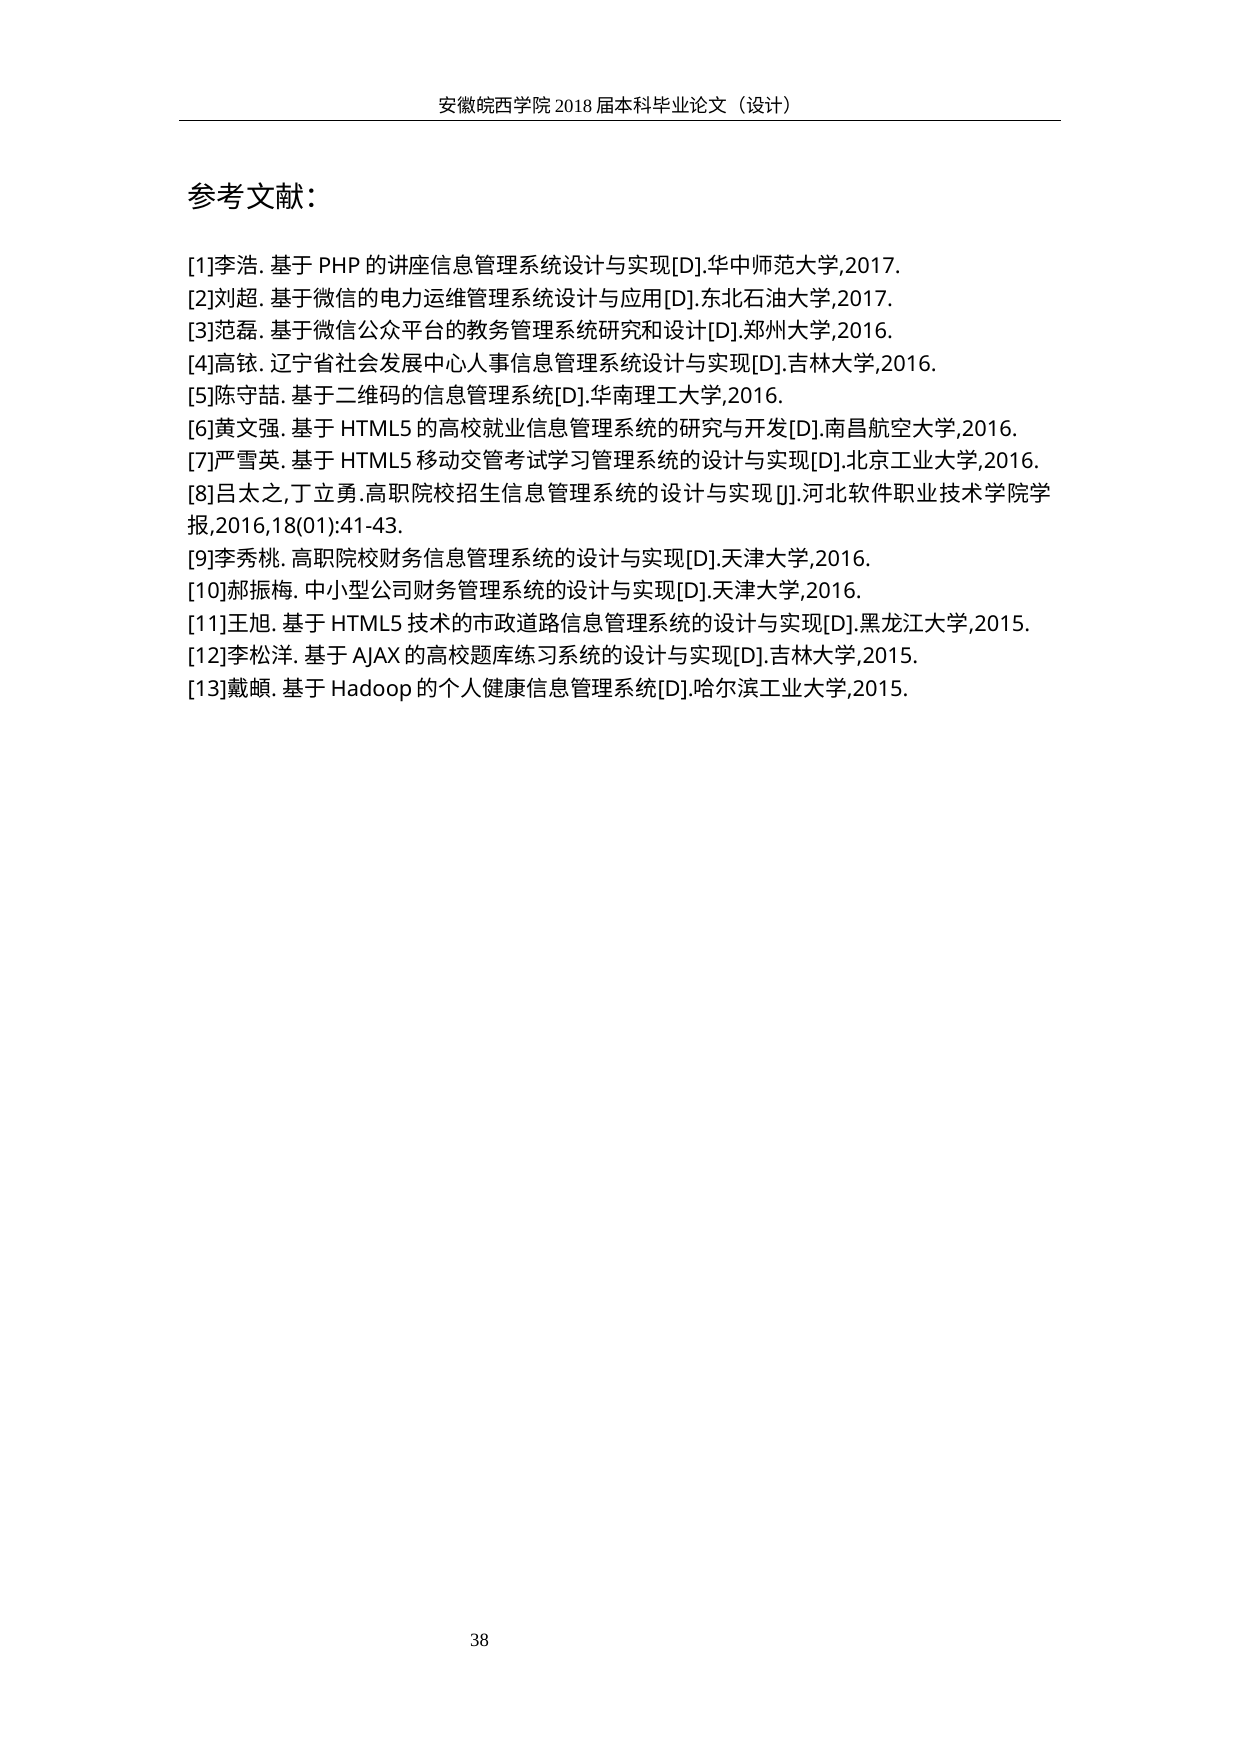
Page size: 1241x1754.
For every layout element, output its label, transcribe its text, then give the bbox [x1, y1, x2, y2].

text [6]黄文强. 基于HTML5的高校就业信息管理系统的研究与开发[D].南昌航空大学,2016. [187, 411, 1053, 443]
text [7]严雪英. 基于HTML5移动交管考试学习管理系统的设计与实现[D].北京工业大学,2016. [187, 443, 1053, 476]
text [9]李秀桃. 高职院校财务信息管理系统的设计与实现[D].天津大学,2016. [187, 541, 1053, 573]
text [3]范磊. 基于微信公众平台的教务管理系统研究和设计[D].郑州大学,2016. [187, 313, 1053, 346]
subtitle 参考文献： [187, 162, 1053, 227]
text [11]王旭. 基于HTML5技术的市政道路信息管理系统的设计与实现[D].黑龙江大学,2015. [187, 606, 1053, 638]
text [10]郝振梅. 中小型公司财务管理系统的设计与实现[D].天津大学,2016. [187, 573, 1053, 606]
text [13]戴頔. 基于Hadoop的个人健康信息管理系统[D].哈尔滨工业大学,2015. [187, 671, 1053, 703]
text [1]李浩. 基于PHP的讲座信息管理系统设计与实现[D].华中师范大学,2017. [187, 248, 1053, 281]
text [5]陈守喆. 基于二维码的信息管理系统[D].华南理工大学,2016. [187, 378, 1053, 411]
text [8]吕太之,丁立勇.高职院校招生信息管理系统的设计与实现[J].河北软件职业技术学院学报,2016,18(01):41-43. [187, 476, 1053, 541]
text [4]高铱. 辽宁省社会发展中心人事信息管理系统设计与实现[D].吉林大学,2016. [187, 346, 1053, 378]
text [2]刘超. 基于微信的电力运维管理系统设计与应用[D].东北石油大学,2017. [187, 281, 1053, 313]
text [12]李松洋. 基于AJAX的高校题库练习系统的设计与实现[D].吉林大学,2015. [187, 638, 1053, 671]
